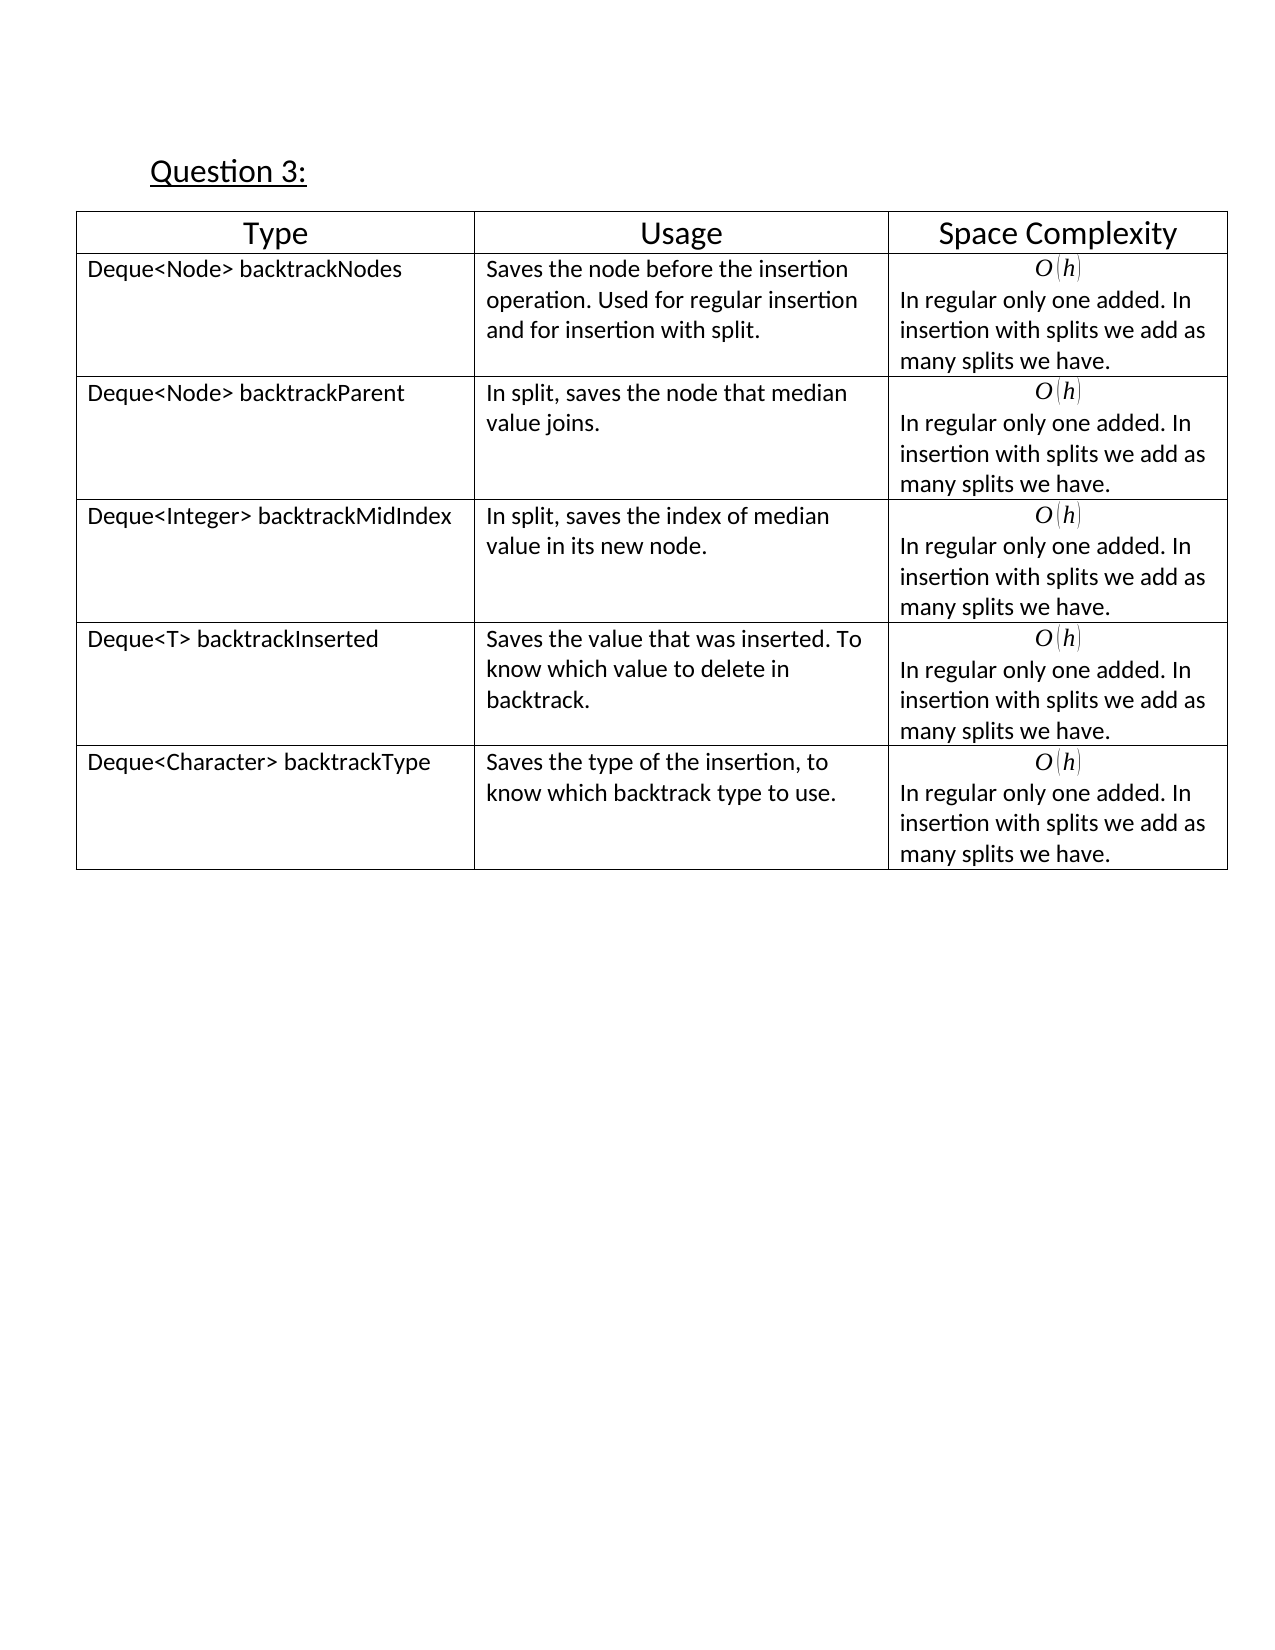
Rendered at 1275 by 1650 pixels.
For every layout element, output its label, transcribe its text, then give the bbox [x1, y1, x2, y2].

table_cell Deque<Character> backtrackType [77, 746, 474, 868]
table_cell Deque<Node> backtrackNodes [77, 254, 474, 376]
table_cell In split, saves the node that median value joins. [475, 377, 888, 499]
table_cell In split, saves the index of median value in its new node. [475, 500, 888, 622]
table_header Type [77, 212, 474, 252]
table_cell Saves the node before the insertion operation. Used for regular insertion and for insertion with split. [475, 254, 888, 376]
table_cell In regular only one added. In insertion with splits we add as many splits we have. [889, 254, 1227, 376]
table_header Space Complexity [889, 212, 1227, 252]
table_cell Deque<T> backtrackInserted [77, 623, 474, 745]
table_cell Deque<Node> backtrackParent [77, 377, 474, 499]
table_cell Saves the type of the insertion, to know which backtrack type to use. [475, 746, 888, 868]
table_cell Saves the value that was inserted. To know which value to delete in backtrack. [475, 623, 888, 745]
table_cell In regular only one added. In insertion with splits we add as many splits we have. [889, 746, 1227, 868]
table_cell In regular only one added. In insertion with splits we add as many splits we have. [889, 377, 1227, 499]
table_header Usage [475, 212, 888, 252]
text Question 3: [150, 150, 1125, 191]
table_cell Deque<Integer> backtrackMidIndex [77, 500, 474, 622]
table_cell In regular only one added. In insertion with splits we add as many splits we have. [889, 500, 1227, 622]
table_cell In regular only one added. In insertion with splits we add as many splits we have. [889, 623, 1227, 745]
